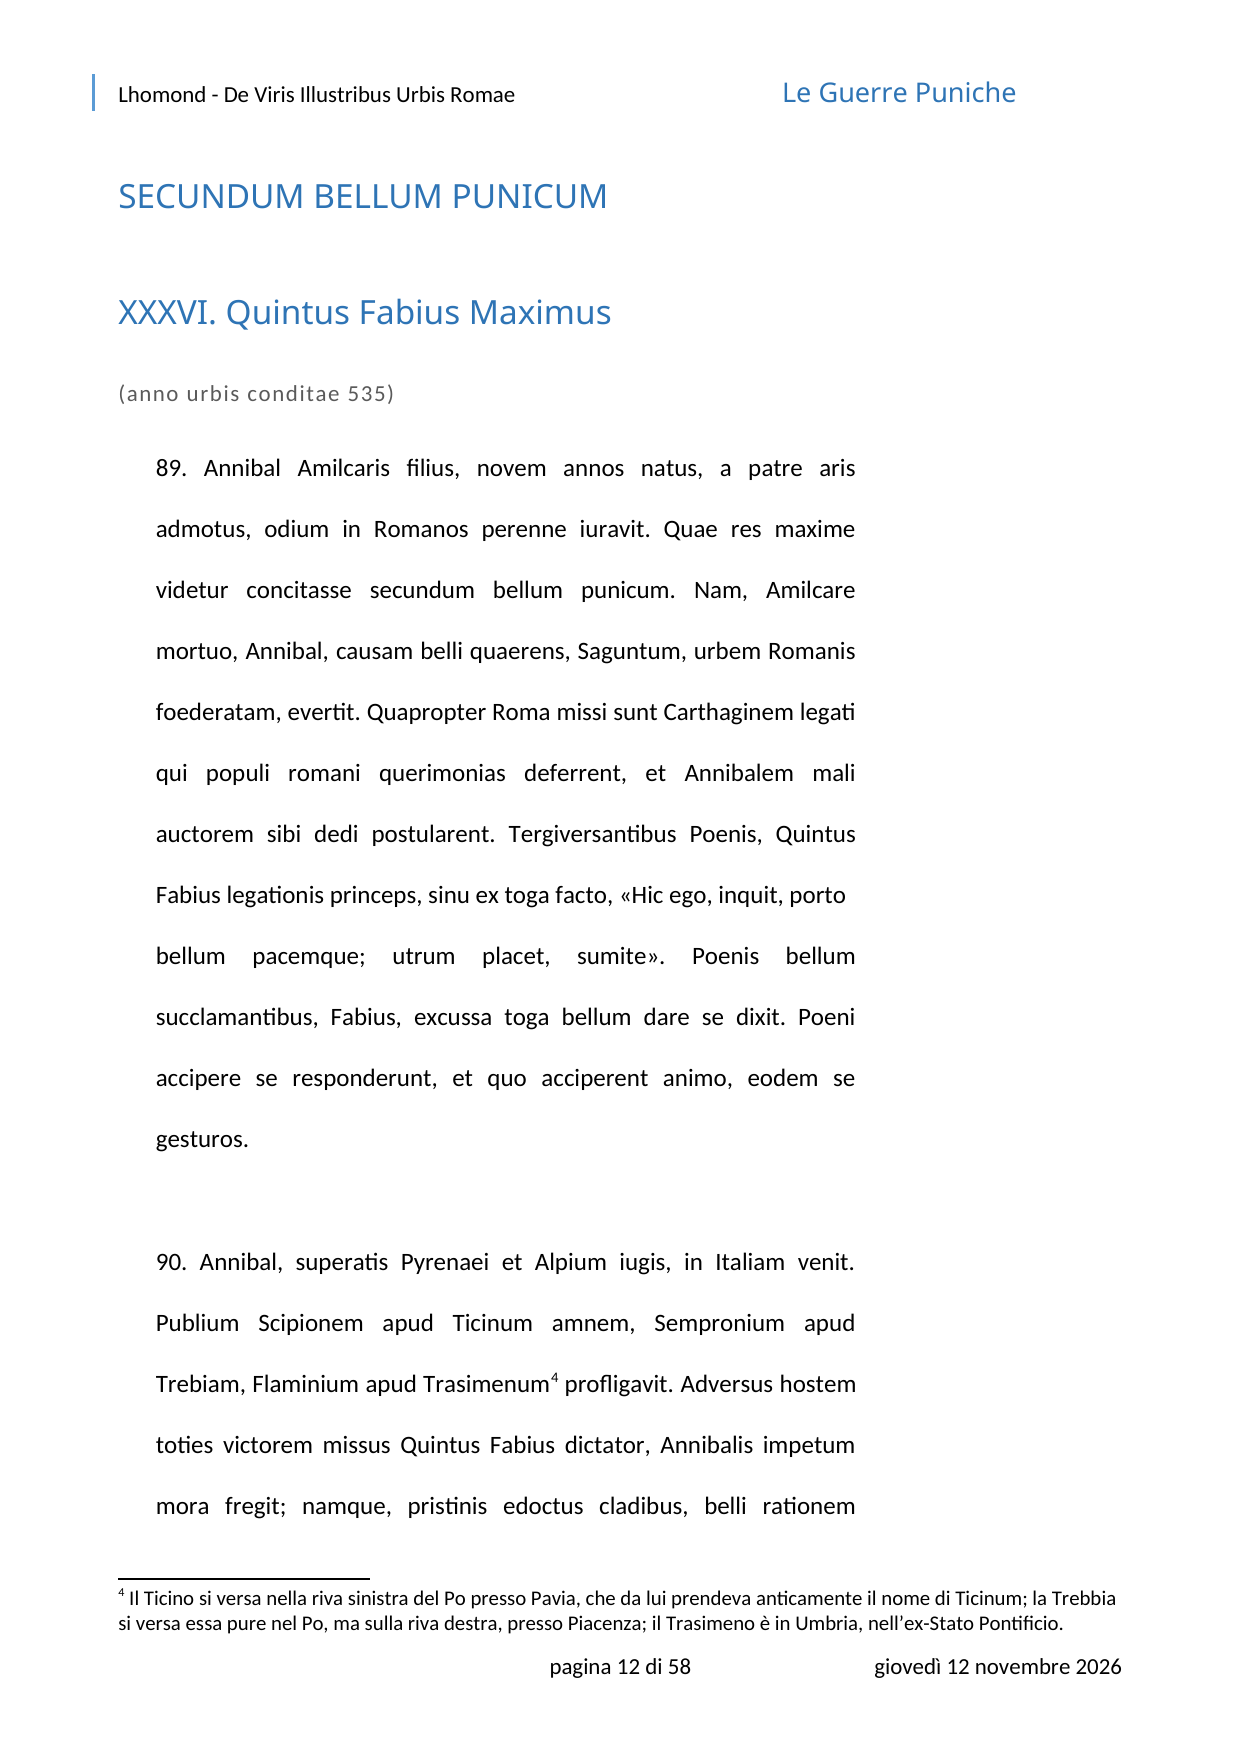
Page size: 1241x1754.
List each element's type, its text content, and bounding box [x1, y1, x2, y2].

subtitle (anno urbis conditae 535) [118, 379, 1122, 407]
text bellum pacemque; utrum placet, sumite». Poenis bellum succlamantibus, Fabius, excussa toga bellum dare se dixit. Poeni accipere se responderunt, et quo acciperent animo, eodem se gesturos. [156, 940, 856, 1154]
subtitle XXXVI. Quintus Fabius Maximus [118, 288, 1122, 334]
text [156, 1246, 856, 1520]
subtitle SECUNDUM BELLUM PUNICUM [118, 173, 1122, 218]
text 89. Annibal Amilcaris filius, novem annos natus, a patre aris admotus, odium in Romanos perenne iuravit. Quae res maxime videtur concitasse secundum bellum punicum. Nam, Amilcare mortuo, Annibal, causam belli quaerens, Saguntum, urbem Romanis foederatam, evertit. Quapropter Roma missi sunt Carthaginem legati qui populi romani querimonias deferrent, et Annibalem mali auctorem sibi dedi postularent. Tergiversantibus Poenis, Quintus Fabius legationis princeps, sinu ex toga facto, «Hic ego, inquit, porto [156, 452, 856, 910]
